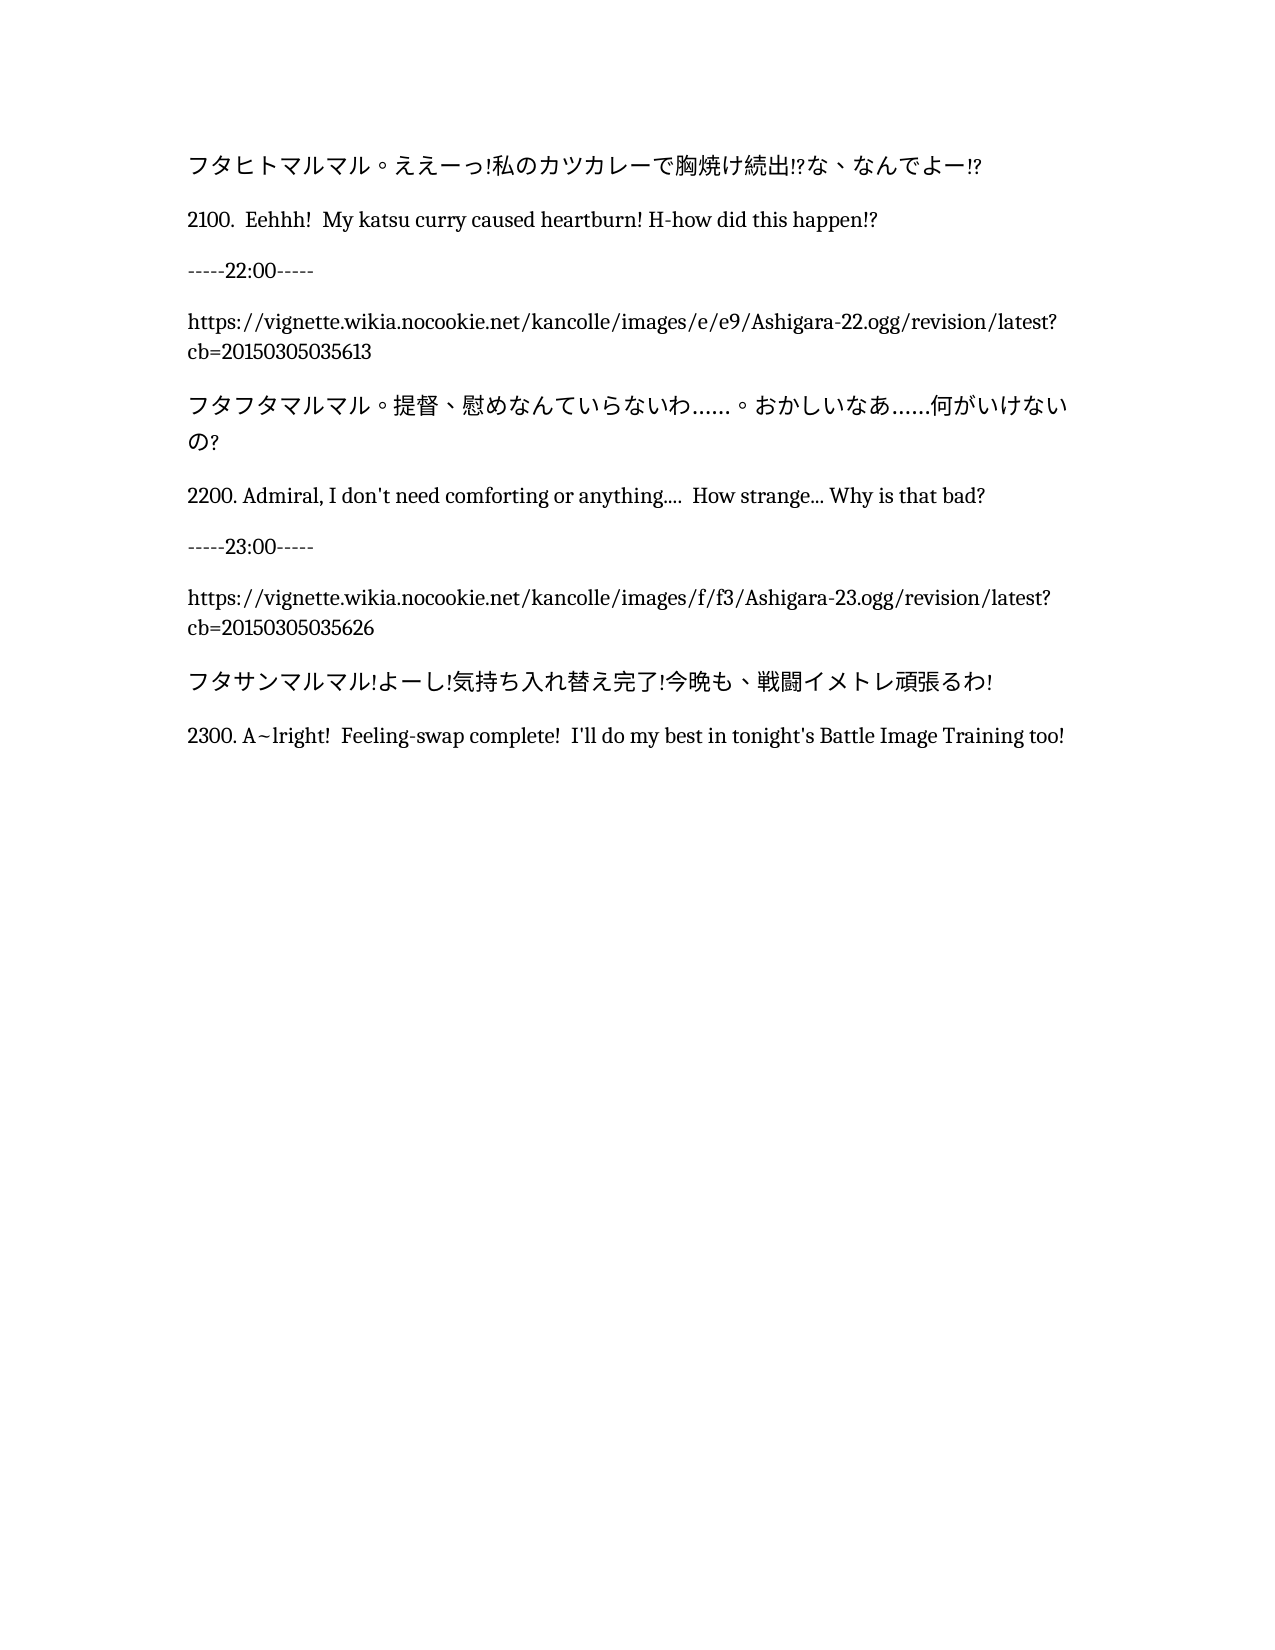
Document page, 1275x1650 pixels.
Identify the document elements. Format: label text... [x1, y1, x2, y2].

text https://vignette.wikia.nocookie.net/kancolle/images/e/e9/Ashigara-22.ogg/revision/latest?cb=20150305035613 [187, 309, 1087, 365]
text 2100. Eehhh! My katsu curry caused heartburn! H-how did this happen!? [187, 207, 1087, 233]
text 2300. A~lright! Feeling-swap complete! I'll do my best in tonight's Battle Image Training too! [187, 723, 1087, 749]
text フタサンマルマル!よーし!気持ち入れ替え完了!今晩も、戦闘イメトレ頑張るわ! [187, 666, 1087, 697]
text https://vignette.wikia.nocookie.net/kancolle/images/f/f3/Ashigara-23.ogg/revision/latest?cb=20150305035626 [187, 585, 1087, 641]
text フタフタマルマル。提督、慰めなんていらないわ……。おかしいなあ……何がいけないの? [187, 390, 1087, 457]
text 2200. Admiral, I don't need comforting or anything.... How strange... Why is that bad? [187, 483, 1087, 509]
text フタヒトマルマル。ええーっ!私のカツカレーで胸焼け続出!?な、なんでよー!? [187, 150, 1087, 181]
text -----23:00----- [187, 534, 1087, 560]
text -----22:00----- [187, 258, 1087, 284]
